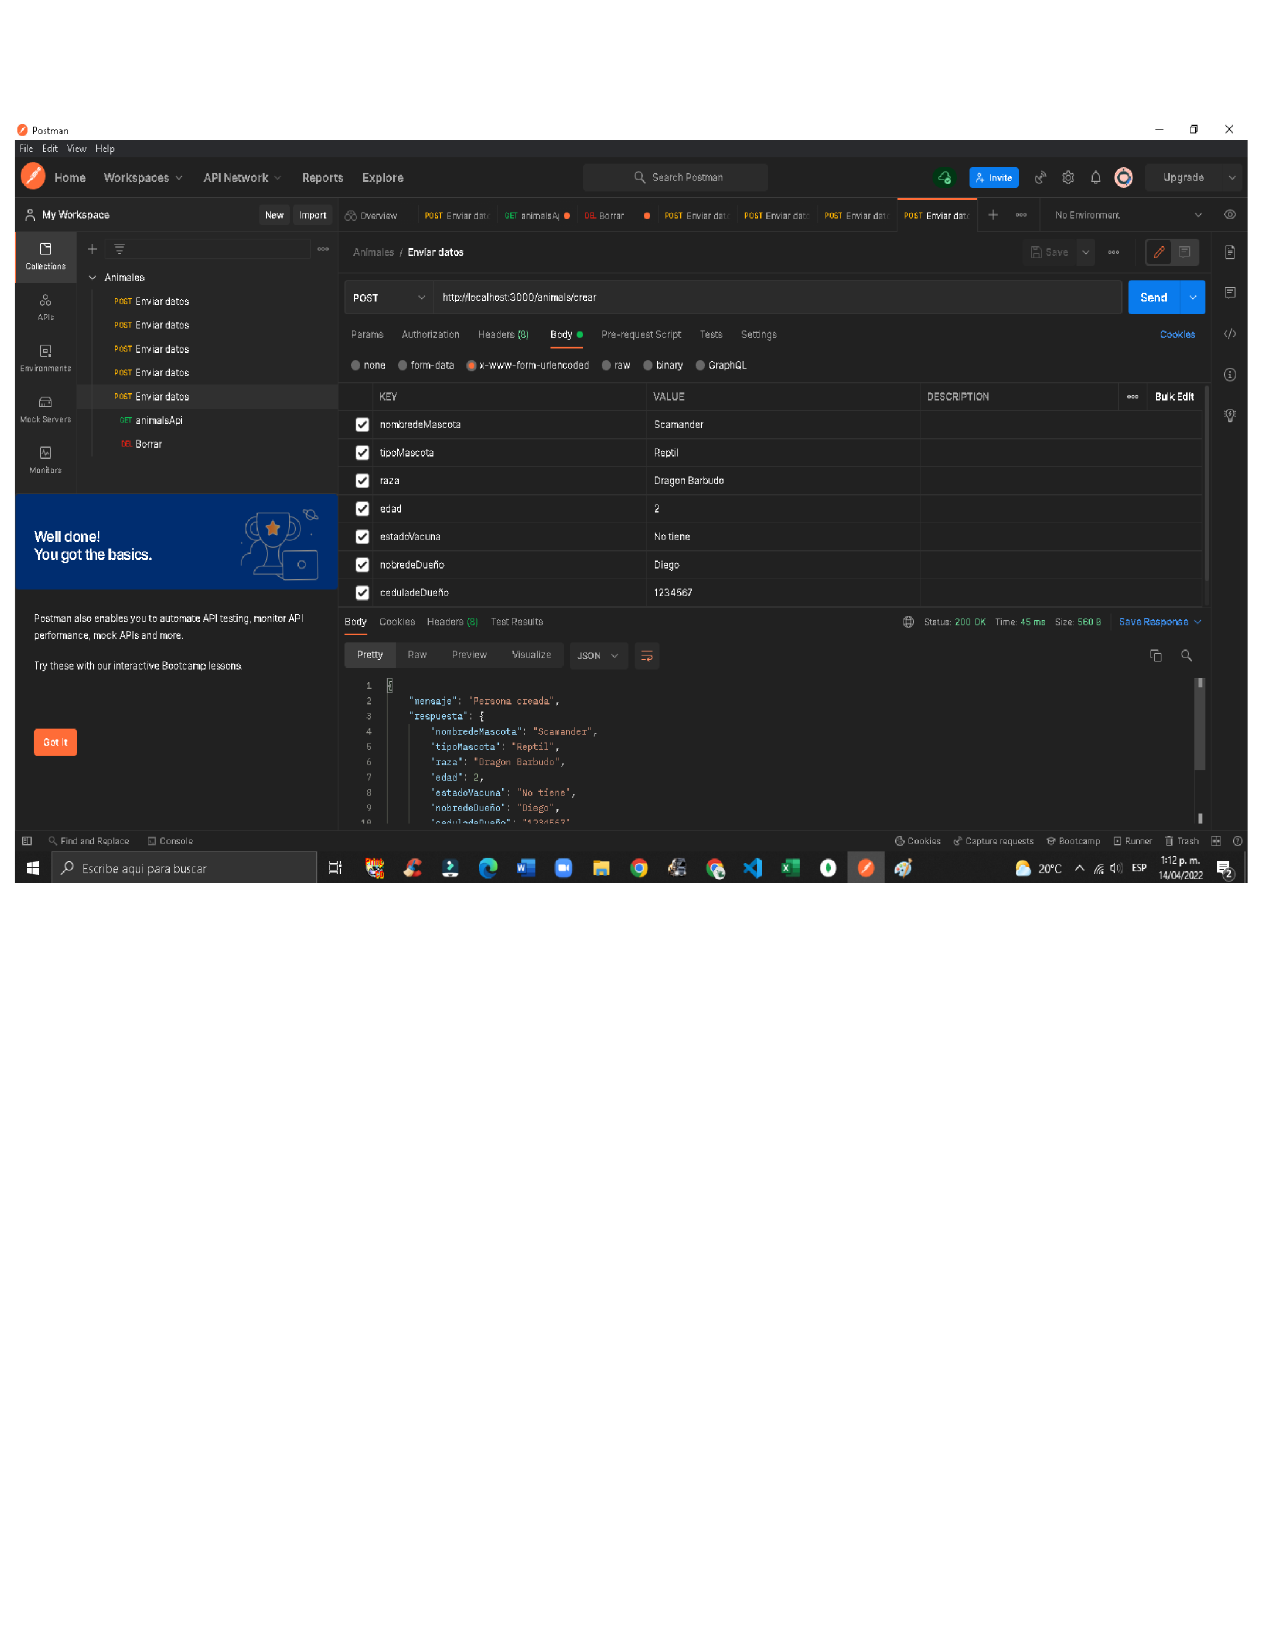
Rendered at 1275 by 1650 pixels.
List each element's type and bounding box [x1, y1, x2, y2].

picture [14, 120, 1248, 883]
